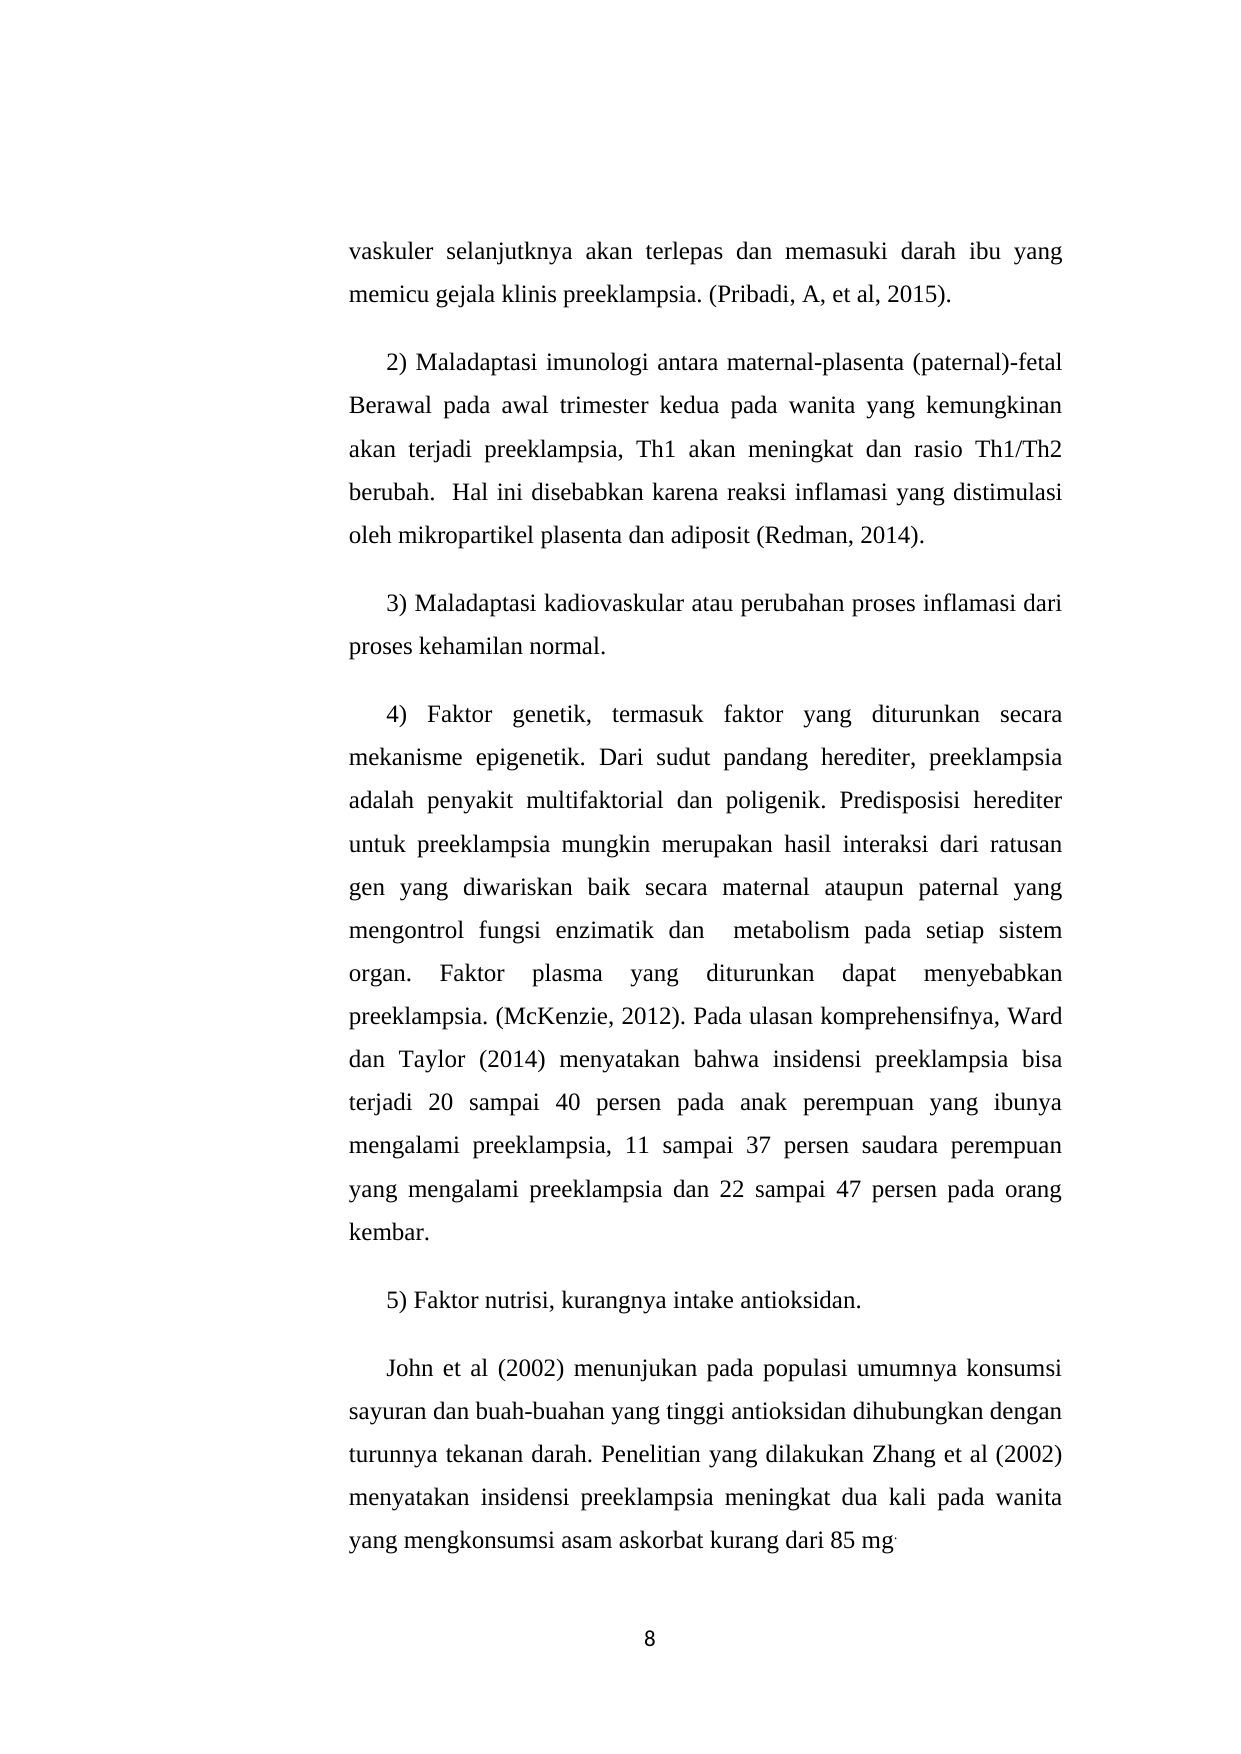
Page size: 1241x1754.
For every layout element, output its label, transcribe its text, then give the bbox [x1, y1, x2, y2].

list 2) Maladaptasi imunologi antara maternal-plasenta (paternal)-fetal Berawal pada awal trimester kedua pada wanita yang kemungkinan akan terjadi preeklampsia, Th1 akan meningkat dan rasio Th1/Th2 berubah. Hal ini disebabkan karena reaksi inflamasi yang distimulasi oleh mikropartikel plasenta dan adiposit (Redman, 2014). [349, 347, 1063, 549]
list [349, 236, 1063, 308]
list 4) Faktor genetik, termasuk faktor yang diturunkan secara mekanisme epigenetik. Dari sudut pandang herediter, preeklampsia adalah penyakit multifaktorial dan poligenik. Predisposisi herediter untuk preeklampsia mungkin merupakan hasil interaksi dari ratusan gen yang diwariskan baik secara maternal ataupun paternal yang mengontrol fungsi enzimatik dan metabolism pada setiap sistem organ. Faktor plasma yang diturunkan dapat menyebabkan preeklampsia. (McKenzie, 2012). Pada ulasan komprehensifnya, Ward dan Taylor (2014) menyatakan bahwa insidensi preeklampsia bisa terjadi 20 sampai 40 persen pada anak perempuan yang ibunya mengalami preeklampsia, 11 sampai 37 persen saudara perempuan yang mengalami preeklampsia dan 22 sampai 47 persen pada orang kembar. [349, 699, 1063, 1246]
list 3) Maladaptasi kadiovaskular atau perubahan proses inflamasi dari proses kehamilan normal. [349, 588, 1063, 660]
list 5) Faktor nutrisi, kurangnya intake antioksidan. [349, 1285, 1063, 1314]
list John et al (2002) menunjukan pada populasi umumnya konsumsi sayuran dan buah-buahan yang tinggi antioksidan dihubungkan dengan turunnya tekanan darah. Penelitian yang dilakukan Zhang et al (2002) menyatakan insidensi preeklampsia meningkat dua kali pada wanita yang mengkonsumsi asam askorbat kurang dari 85 mg. [349, 1353, 1063, 1554]
